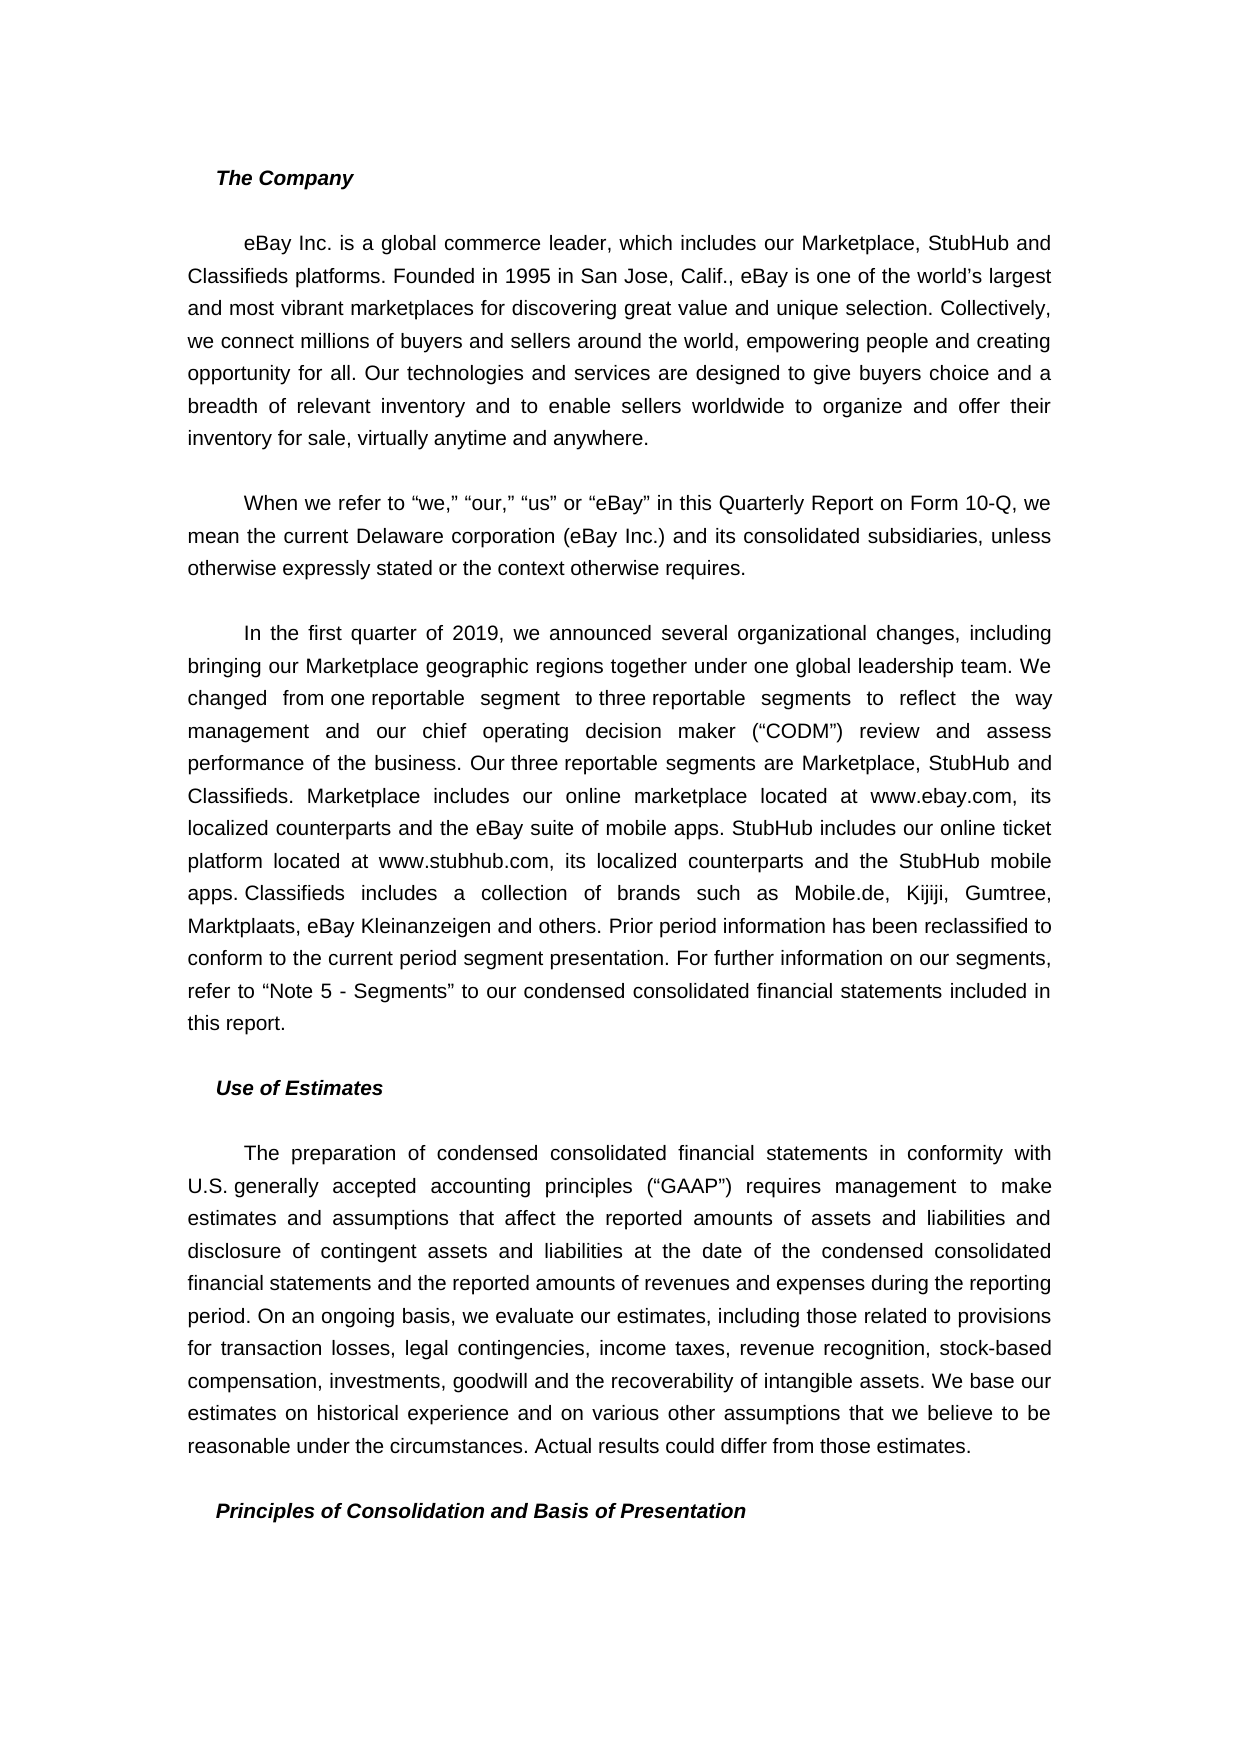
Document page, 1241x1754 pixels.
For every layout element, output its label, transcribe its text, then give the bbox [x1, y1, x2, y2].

text Use of Estimates [187, 1072, 1053, 1104]
text The preparation of condensed consolidated financial statements in conformity with U.S. generally accepted accounting principles (“GAAP”) requires management to make estimates and assumptions that affect the reported amounts of assets and liabilities and disclosure of contingent assets and liabilities at the date of the condensed consolidated financial statements and the reported amounts of revenues and expenses during the reporting period. On an ongoing basis, we evaluate our estimates, including those related to provisions for transaction losses, legal contingencies, income taxes, revenue recognition, stock-based compensation, investments, goodwill and the recoverability of intangible assets. We base our estimates on historical experience and on various other assumptions that we believe to be reasonable under the circumstances. Actual results could differ from those estimates. [187, 1137, 1053, 1462]
text eBay Inc. is a global commerce leader, which includes our Marketplace, StubHub and Classifieds platforms. Founded in 1995 in San Jose, Calif., eBay is one of the world’s largest and most vibrant marketplaces for discovering great value and unique selection. Collectively, we connect millions of buyers and sellers around the world, empowering people and creating opportunity for all. Our technologies and services are designed to give buyers choice and a breadth of relevant inventory and to enable sellers worldwide to organize and offer their inventory for sale, virtually anytime and anywhere. [187, 227, 1053, 454]
text In the first quarter of 2019, we announced several organizational changes, including bringing our Marketplace geographic regions together under one global leadership team. We changed from one reportable segment to three reportable segments to reflect the way management and our chief operating decision maker (“CODM”) review and assess performance of the business. Our three reportable segments are Marketplace, StubHub and Classifieds. Marketplace includes our online marketplace located at www.ebay.com, its localized counterparts and the eBay suite of mobile apps. StubHub includes our online ticket platform located at www.stubhub.com, its localized counterparts and the StubHub mobile apps. Classifieds includes a collection of brands such as Mobile.de, Kijiji, Gumtree, Marktplaats, eBay Kleinanzeigen and others. Prior period information has been reclassified to conform to the current period segment presentation. For further information on our segments, refer to “Note 5 - Segments” to our condensed consolidated financial statements included in this report. [187, 617, 1053, 1039]
text Principles of Consolidation and Basis of Presentation [187, 1494, 1053, 1527]
text The Company [187, 162, 1053, 194]
text When we refer to “we,” “our,” “us” or “eBay” in this Quarterly Report on Form 10-Q, we mean the current Delaware corporation (eBay Inc.) and its consolidated subsidiaries, unless otherwise expressly stated or the context otherwise requires. [187, 487, 1053, 584]
